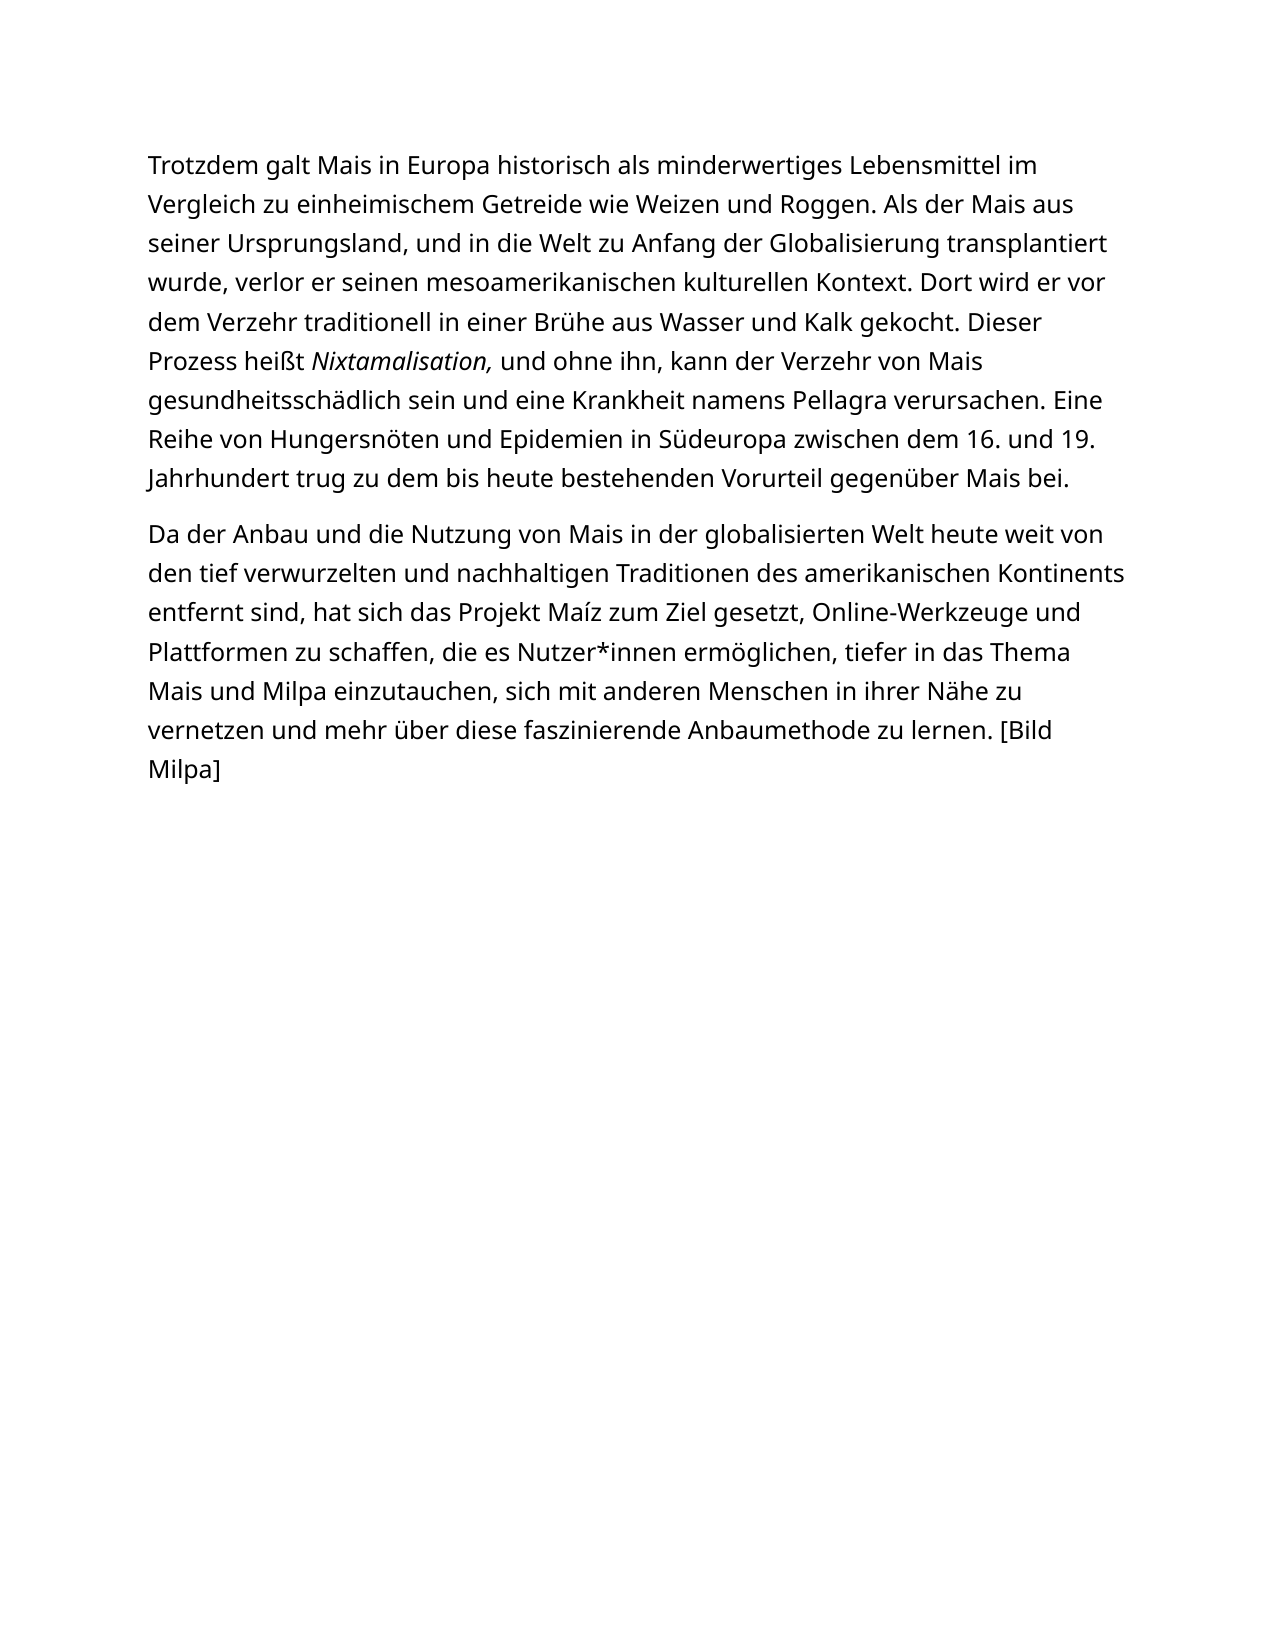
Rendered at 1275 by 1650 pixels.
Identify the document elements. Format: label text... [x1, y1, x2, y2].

text Da der Anbau und die Nutzung von Mais in der globalisierten Welt heute weit von den tief verwurzelten und nachhaltigen Traditionen des amerikanischen Kontinents entfernt sind, hat sich das Projekt Maíz zum Ziel gesetzt, Online-Werkzeuge und Plattformen zu schaffen, die es Nutzer*innen ermöglichen, tiefer in das Thema Mais und Milpa einzutauchen, sich mit anderen Menschen in ihrer Nähe zu vernetzen und mehr über diese faszinierende Anbaumethode zu lernen. [Bild Milpa] [148, 517, 1127, 786]
text Trotzdem galt Mais in Europa historisch als minderwertiges Lebensmittel im Vergleich zu einheimischem Getreide wie Weizen und Roggen. Als der Mais aus seiner Ursprungsland, und in die Welt zu Anfang der Globalisierung transplantiert wurde, verlor er seinen mesoamerikanischen kulturellen Kontext. Dort wird er vor dem Verzehr traditionell in einer Brühe aus Wasser und Kalk gekocht. Dieser Prozess heißt Nixtamalisation, und ohne ihn, kann der Verzehr von Mais gesundheitsschädlich sein und eine Krankheit namens Pellagra verursachen. Eine Reihe von Hungersnöten und Epidemien in Südeuropa zwischen dem 16. und 19. Jahrhundert trug zu dem bis heute bestehenden Vorurteil gegenüber Mais bei. [148, 148, 1127, 495]
